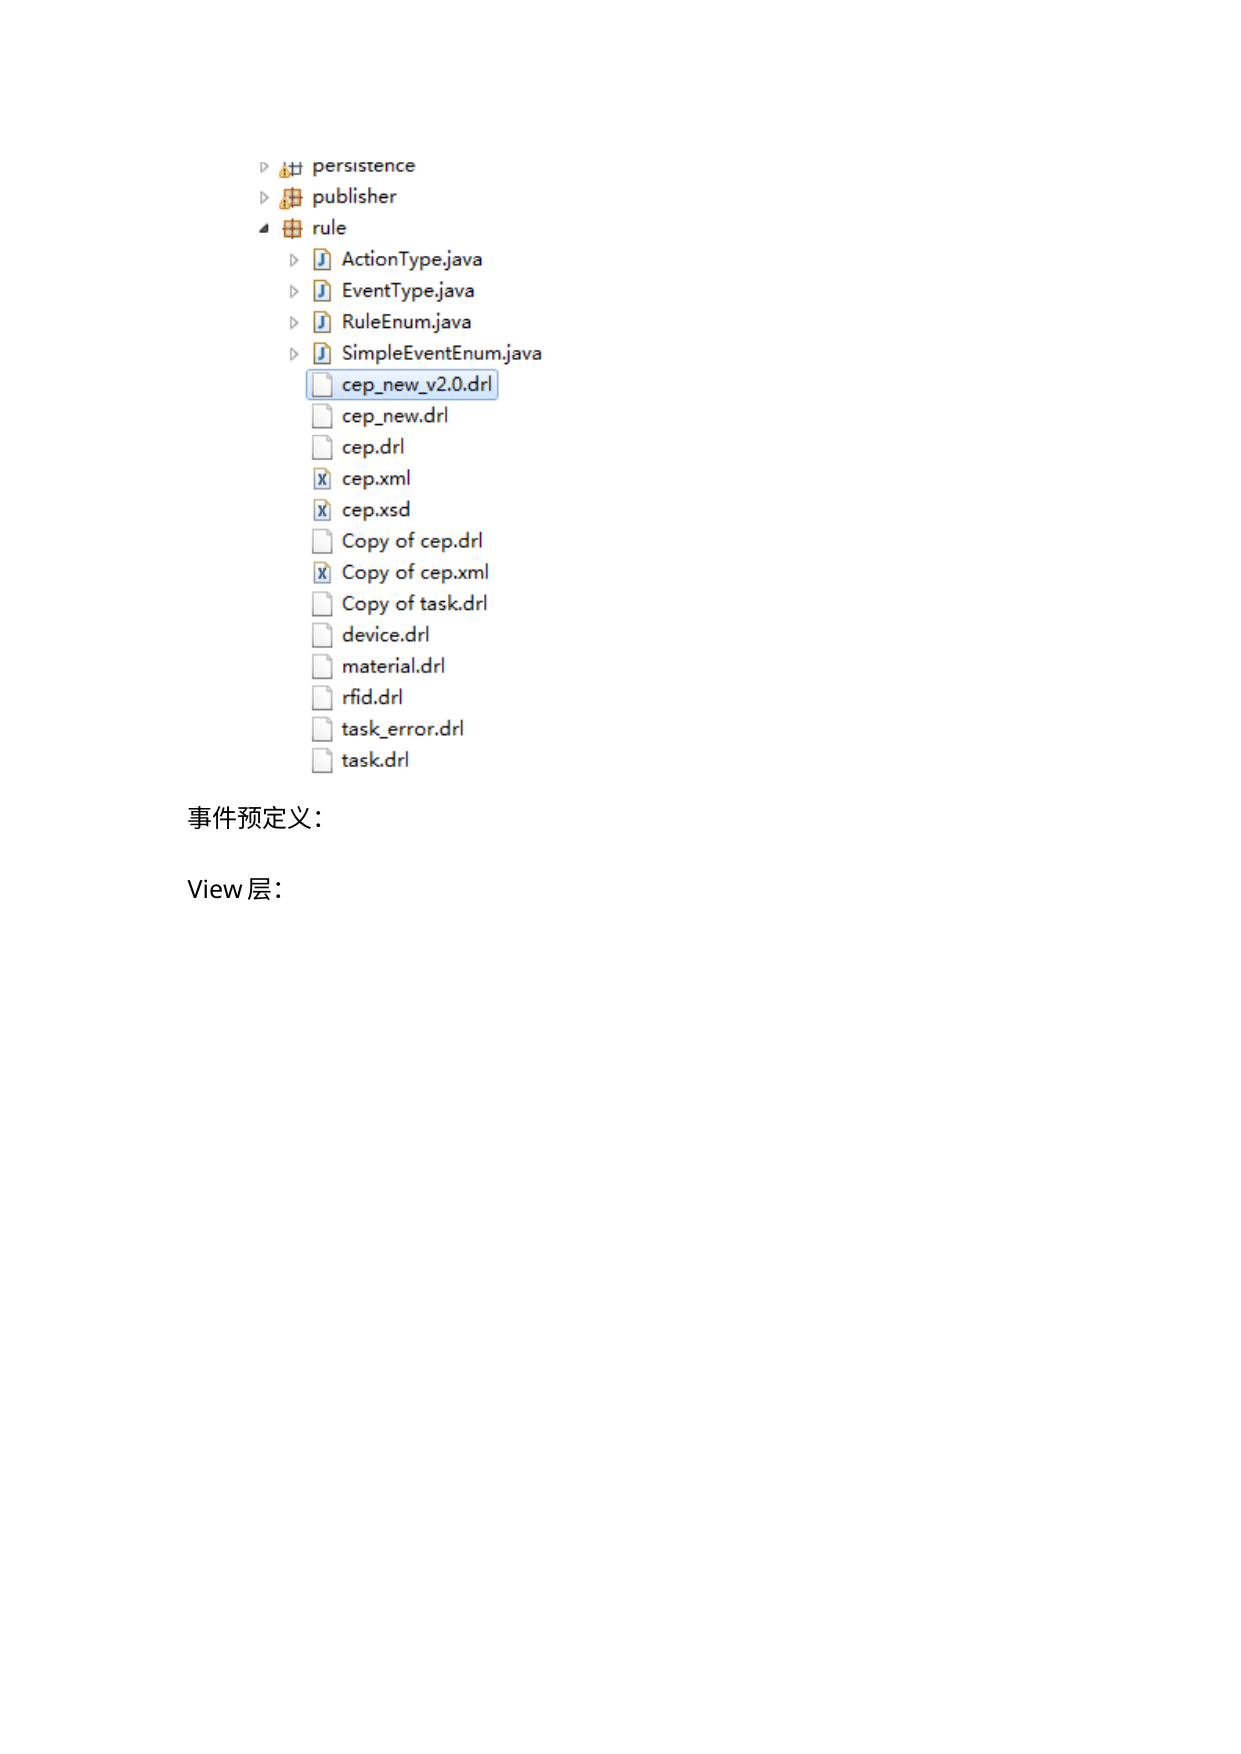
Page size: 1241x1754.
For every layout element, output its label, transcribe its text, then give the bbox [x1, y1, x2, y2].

picture [187, 162, 689, 778]
text View层： [187, 855, 1053, 920]
text 事件预定义： [187, 784, 1053, 849]
